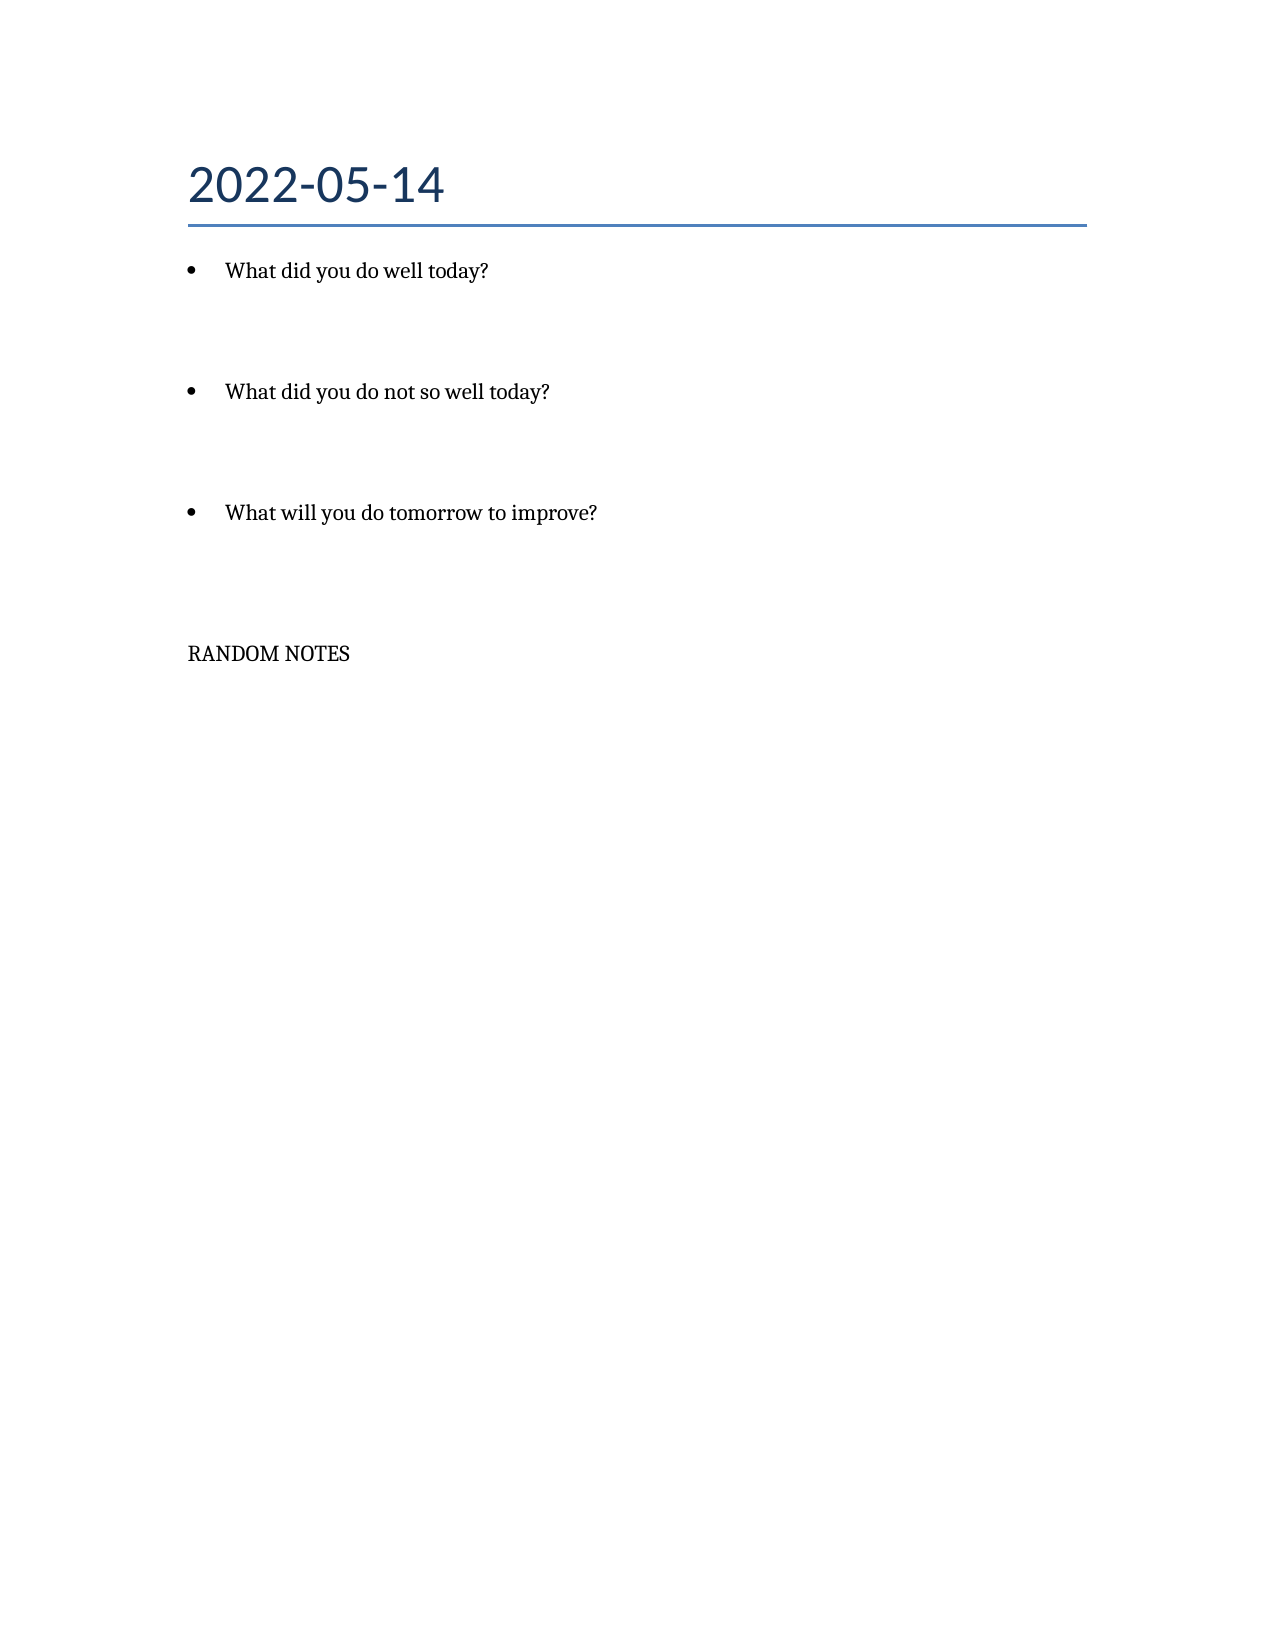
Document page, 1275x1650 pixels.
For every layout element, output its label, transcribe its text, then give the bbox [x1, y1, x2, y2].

list What did you do not so well today? [187, 379, 1087, 496]
text RANDOM NOTES [187, 641, 1087, 667]
title 2022-05-14 [187, 150, 1087, 227]
list What will you do tomorrow to improve? [187, 499, 1087, 616]
list What did you do well today? [187, 258, 1087, 375]
